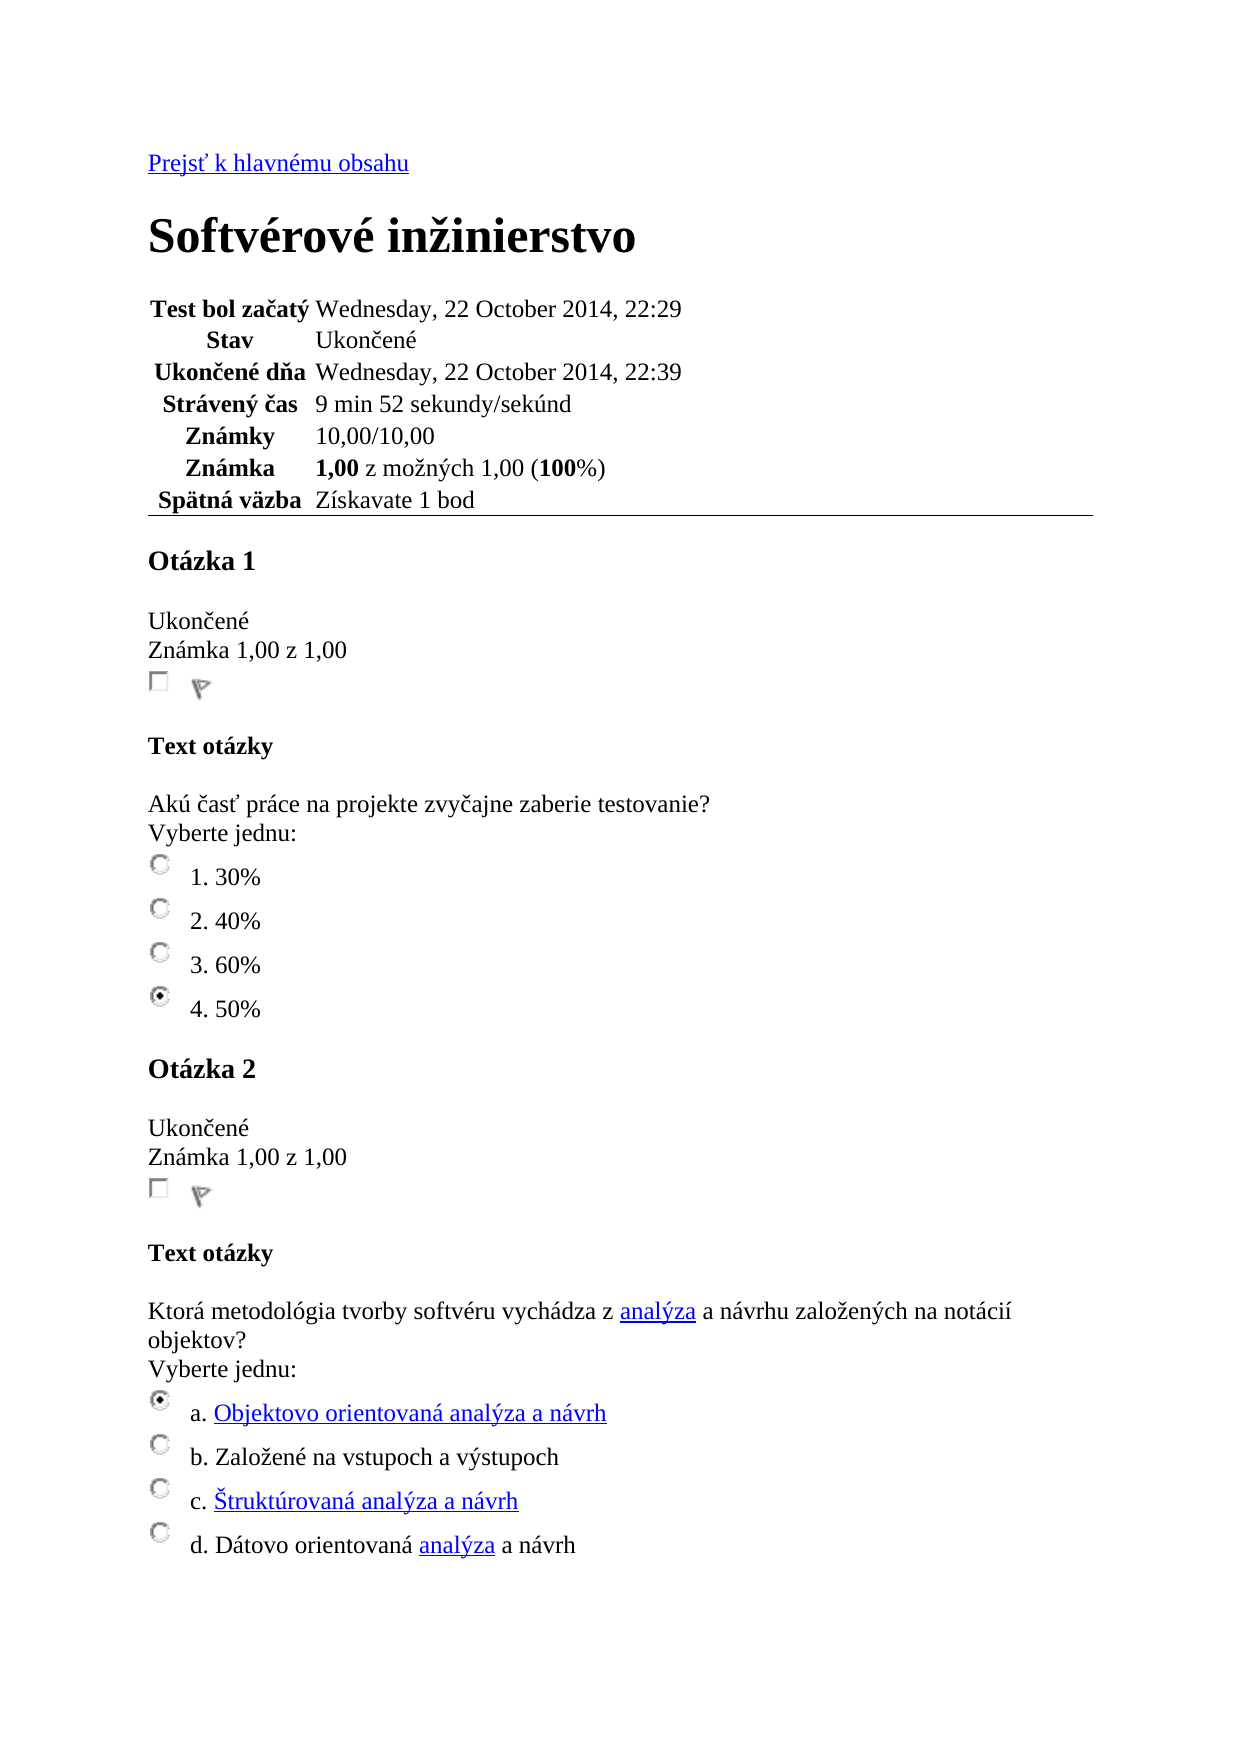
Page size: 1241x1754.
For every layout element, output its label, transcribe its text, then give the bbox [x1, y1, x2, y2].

text 1. 30% [148, 847, 1093, 891]
picture [190, 676, 216, 702]
text 3. 60% [148, 934, 1093, 978]
text Vyberte jednu: [148, 1354, 1093, 1383]
text Prejsť k hlavnému obsahu [148, 148, 1093, 176]
text Akú časť práce na projekte zvyčajne zaberie testovanie? [148, 789, 1093, 818]
table_cell Získavate 1 bod [314, 484, 688, 515]
text c. Štruktúrovaná analýza a návrh [148, 1471, 1093, 1514]
text Ukončené [148, 1113, 1093, 1142]
text b. Založené na vstupoch a výstupoch [148, 1427, 1093, 1471]
table_cell Ukončené [314, 324, 688, 356]
text Text otázky [148, 731, 1093, 760]
text Známka 1,00 z 1,00 [148, 1142, 1093, 1171]
text Ukončené [148, 606, 1093, 635]
table_cell Známky [146, 420, 314, 452]
table_cell 1,00 z možných 1,00 (100%) [314, 452, 688, 483]
table_cell Známka [146, 452, 314, 483]
table_header Test bol začatý [146, 292, 314, 324]
table_cell Spätná väzba [146, 484, 314, 515]
table_cell Wednesday, 22 October 2014, 22:39 [314, 356, 688, 388]
table_cell Strávený čas [146, 388, 314, 420]
text Ktorá metodológia tvorby softvéru vychádza z analýza a návrhu založených na notácií objektov? [148, 1296, 1093, 1354]
table_cell 9 min 52 sekundy/sekúnd [314, 388, 688, 420]
table_cell Ukončené dňa [146, 356, 314, 388]
text d. Dátovo orientovaná analýza a návrh [148, 1514, 1093, 1558]
text Softvérové inžinierstvo [148, 206, 1093, 263]
text Otázka 1 [148, 544, 1093, 577]
text a. Objektovo orientovaná analýza a návrh [148, 1383, 1093, 1427]
text Známka 1,00 z 1,00 [148, 635, 1093, 663]
table_cell Stav [146, 324, 314, 356]
text Otázka 2 [148, 1052, 1093, 1084]
table_header Wednesday, 22 October 2014, 22:29 [314, 292, 688, 324]
text 4. 50% [148, 978, 1093, 1022]
text Vyberte jednu: [148, 818, 1093, 847]
picture [189, 1183, 216, 1210]
text Text otázky [148, 1238, 1093, 1267]
table_cell 10,00/10,00 [314, 420, 688, 452]
text 2. 40% [148, 891, 1093, 934]
